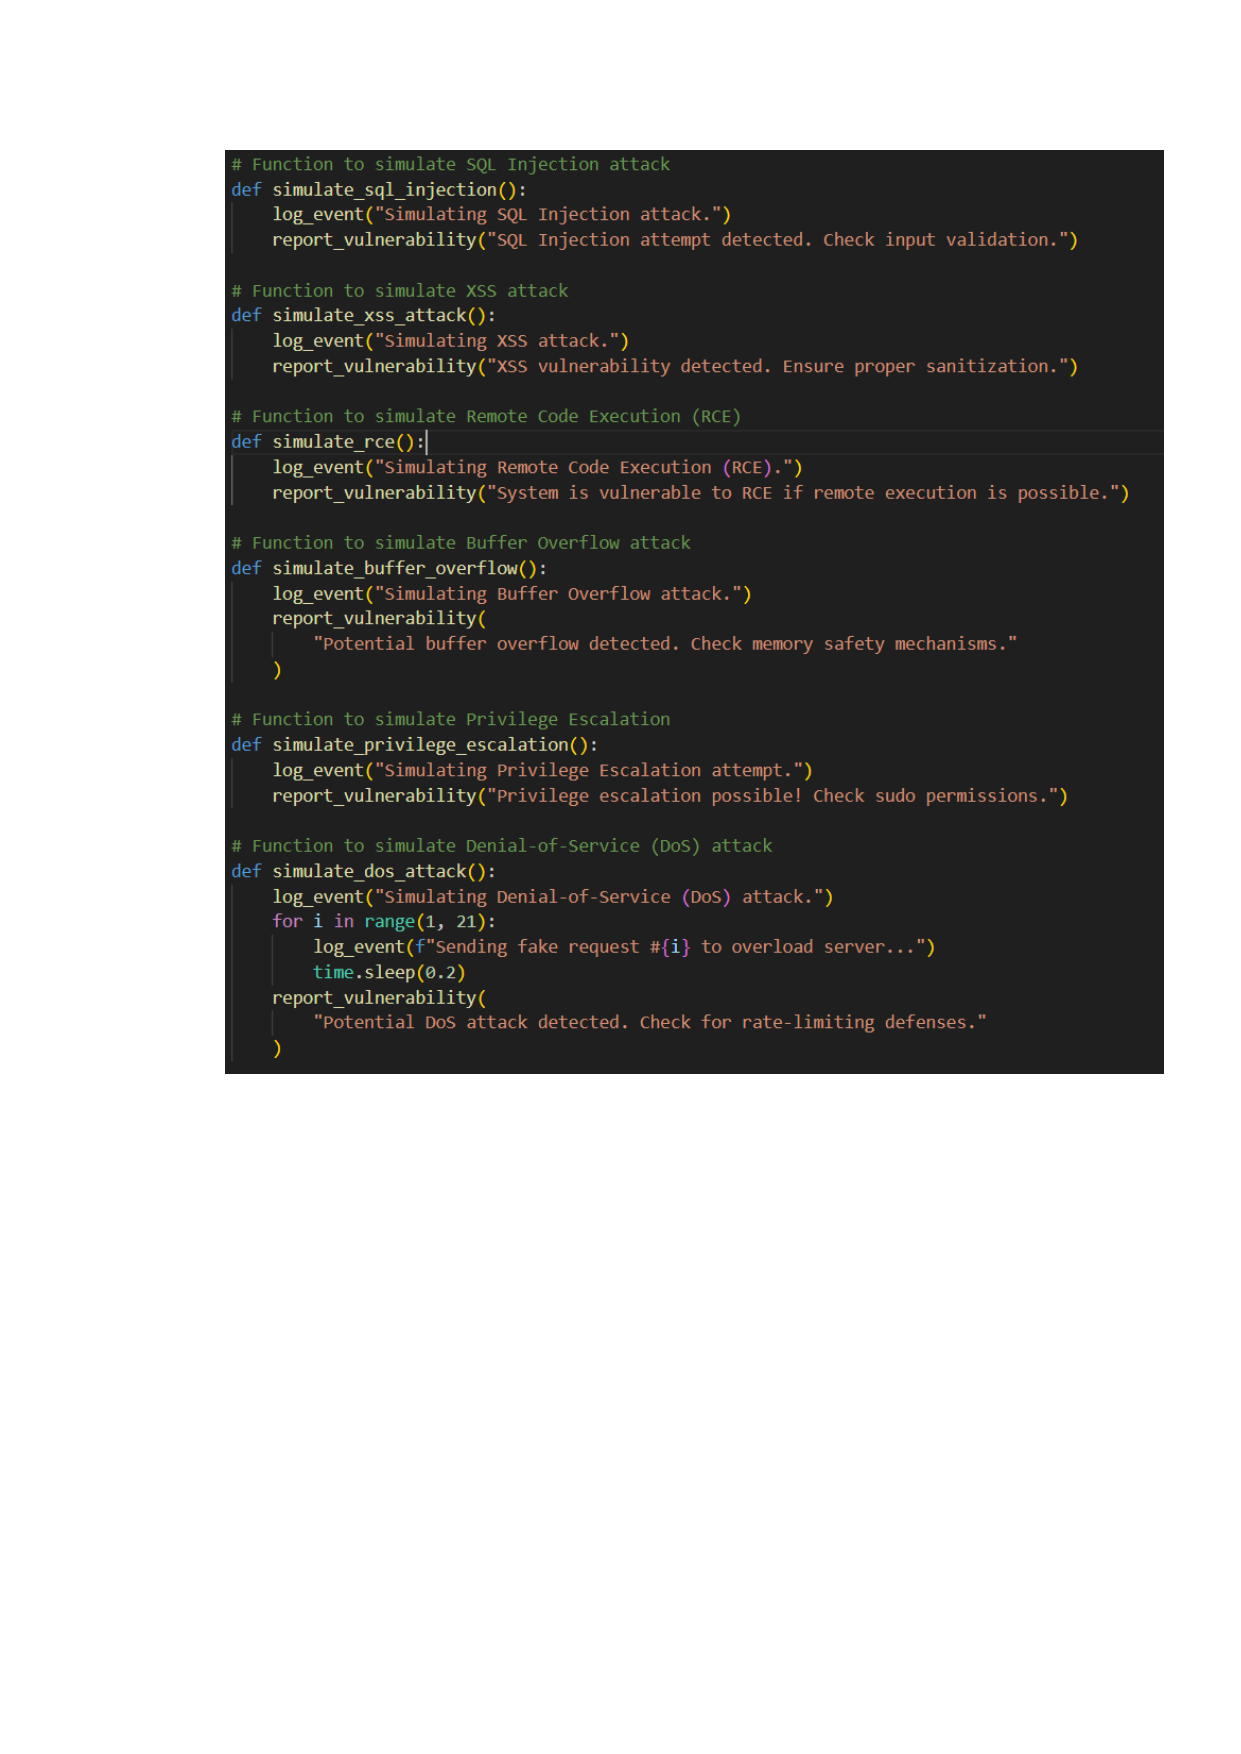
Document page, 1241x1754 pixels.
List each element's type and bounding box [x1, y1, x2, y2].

picture [225, 150, 1164, 1074]
